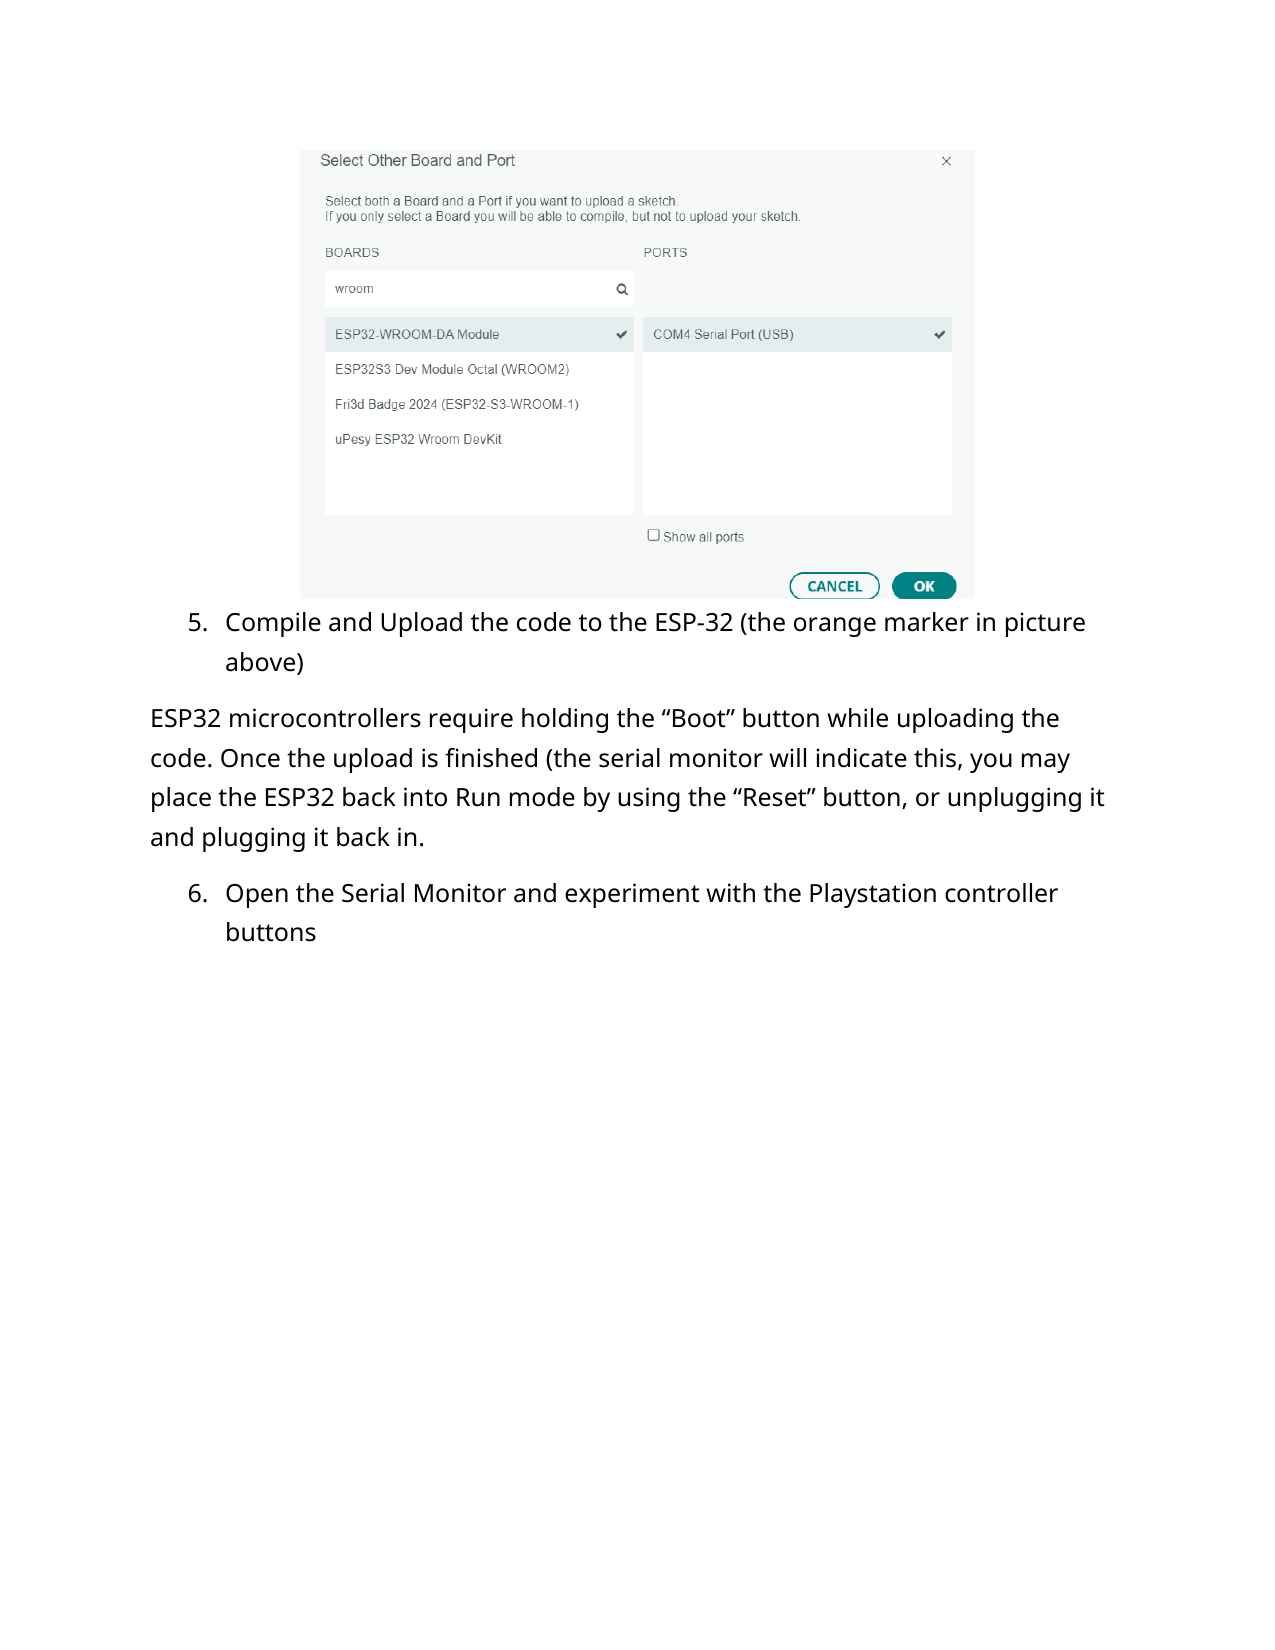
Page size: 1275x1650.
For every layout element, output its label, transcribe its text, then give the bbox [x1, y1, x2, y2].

list Compile and Upload the code to the ESP-32 (the orange marker in picture above) [187, 605, 1125, 679]
list Open the Serial Monitor and experiment with the Playstation controller buttons [187, 875, 1125, 949]
picture [299, 150, 976, 599]
text ESP32 microcontrollers require holding the “Boot” button while uploading the code. Once the upload is finished (the serial monitor will indicate this, you may place the ESP32 back into Run mode by using the “Reset” button, or unplugging it and plugging it back in. [150, 701, 1125, 853]
